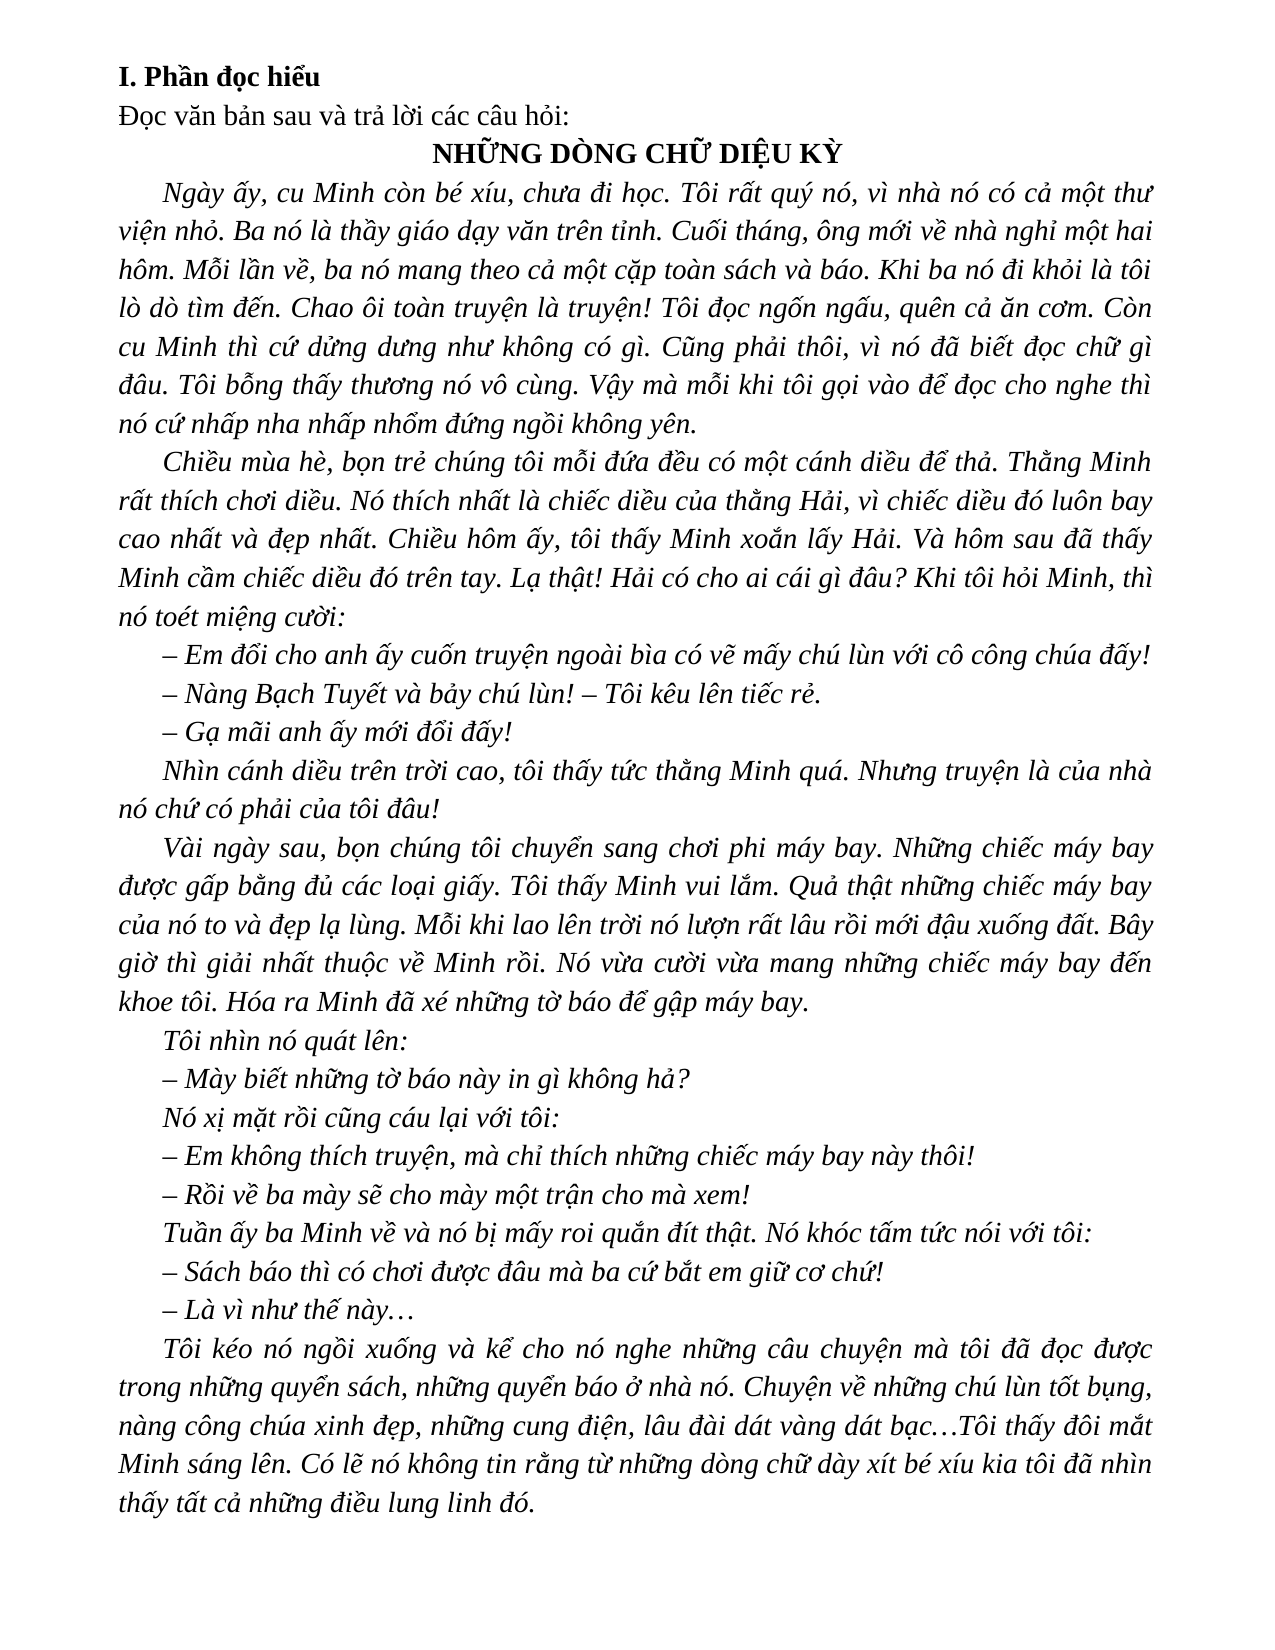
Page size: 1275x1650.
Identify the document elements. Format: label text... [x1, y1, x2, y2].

text NHỮNG DÒNG CHỮ DIỆU KỲ [118, 136, 1157, 170]
text – Sách báo thì có chơi được đâu mà ba cứ bắt em giữ cơ chứ! [118, 1254, 1157, 1287]
text – Gạ mãi anh ấy mới đổi đấy! [118, 714, 1157, 748]
text Chiều mùa hè, bọn trẻ chúng tôi mỗi đứa đều có một cánh diều để thả. Thằng Minh rất thích chơi diều. Nó thích nhất là chiếc diều của thằng Hải, vì chiếc diều đó luôn bay cao nhất và đẹp nhất. Chiều hôm ấy, tôi thấy Minh xoắn lấy Hải. Và hôm sau đã thấy Minh cầm chiếc diều đó trên tay. Lạ thật! Hải có cho ai cái gì đâu? Khi tôi hỏi Minh, thì nó toét miệng cười: [118, 444, 1157, 632]
text – Em đổi cho anh ấy cuốn truyện ngoài bìa có vẽ mấy chú lùn với cô công chúa đấy! [118, 637, 1157, 671]
text Vài ngày sau, bọn chúng tôi chuyển sang chơi phi máy bay. Những chiếc máy bay được gấp bằng đủ các loại giấy. Tôi thấy Minh vui lắm. Quả thật những chiếc máy bay của nó to và đẹp lạ lùng. Mỗi khi lao lên trời nó lượn rất lâu rồi mới đậu xuống đất. Bây giờ thì giải nhất thuộc về Minh rồi. Nó vừa cười vừa mang những chiếc máy bay đến khoe tôi. Hóa ra Minh đã xé những tờ báo để gập máy bay. [118, 830, 1157, 1018]
text Đọc văn bản sau và trả lời các câu hỏi: [118, 98, 1157, 131]
text – Mày biết những tờ báo này in gì không hả? [118, 1061, 1157, 1095]
text Nhìn cánh diều trên trời cao, tôi thấy tức thằng Minh quá. Nhưng truyện là của nhà nó chứ có phải của tôi đâu! [118, 753, 1157, 825]
text Tôi nhìn nó quát lên: [118, 1023, 1157, 1056]
text Tuần ấy ba Minh về và nó bị mấy roi quắn đít thật. Nó khóc tấm tức nói với tôi: [118, 1215, 1157, 1249]
text – Là vì như thế này… [118, 1292, 1157, 1326]
text – Em không thích truyện, mà chỉ thích những chiếc máy bay này thôi! [118, 1138, 1157, 1172]
text – Nàng Bạch Tuyết và bảy chú lùn! – Tôi kêu lên tiếc rẻ. [118, 676, 1157, 709]
text Ngày ấy, cu Minh còn bé xíu, chưa đi học. Tôi rất quý nó, vì nhà nó có cả một thư viện nhỏ. Ba nó là thầy giáo dạy văn trên tỉnh. Cuối tháng, ông mới về nhà nghỉ một hai hôm. Mỗi lần về, ba nó mang theo cả một cặp toàn sách và báo. Khi ba nó đi khỏi là tôi lò dò tìm đến. Chao ôi toàn truyện là truyện! Tôi đọc ngốn ngấu, quên cả ăn cơm. Còn cu Minh thì cứ dửng dưng như không có gì. Cũng phải thôi, vì nó đã biết đọc chữ gì đâu. Tôi bỗng thấy thương nó vô cùng. Vậy mà mỗi khi tôi gọi vào để đọc cho nghe thì nó cứ nhấp nha nhấp nhổm đứng ngồi không yên. [118, 175, 1157, 439]
text – Rồi về ba mày sẽ cho mày một trận cho mà xem! [118, 1177, 1157, 1210]
text I. Phần đọc hiểu [118, 59, 1157, 93]
text Tôi kéo nó ngồi xuống và kể cho nó nghe những câu chuyện mà tôi đã đọc được trong những quyển sách, những quyển báo ở nhà nó. Chuyện về những chú lùn tốt bụng, nàng công chúa xinh đẹp, những cung điện, lâu đài dát vàng dát bạc…Tôi thấy đôi mắt Minh sáng lên. Có lẽ nó không tin rằng từ những dòng chữ dày xít bé xíu kia tôi đã nhìn thấy tất cả những điều lung linh đó. [118, 1331, 1157, 1519]
text Nó xị mặt rồi cũng cáu lại với tôi: [118, 1100, 1157, 1133]
